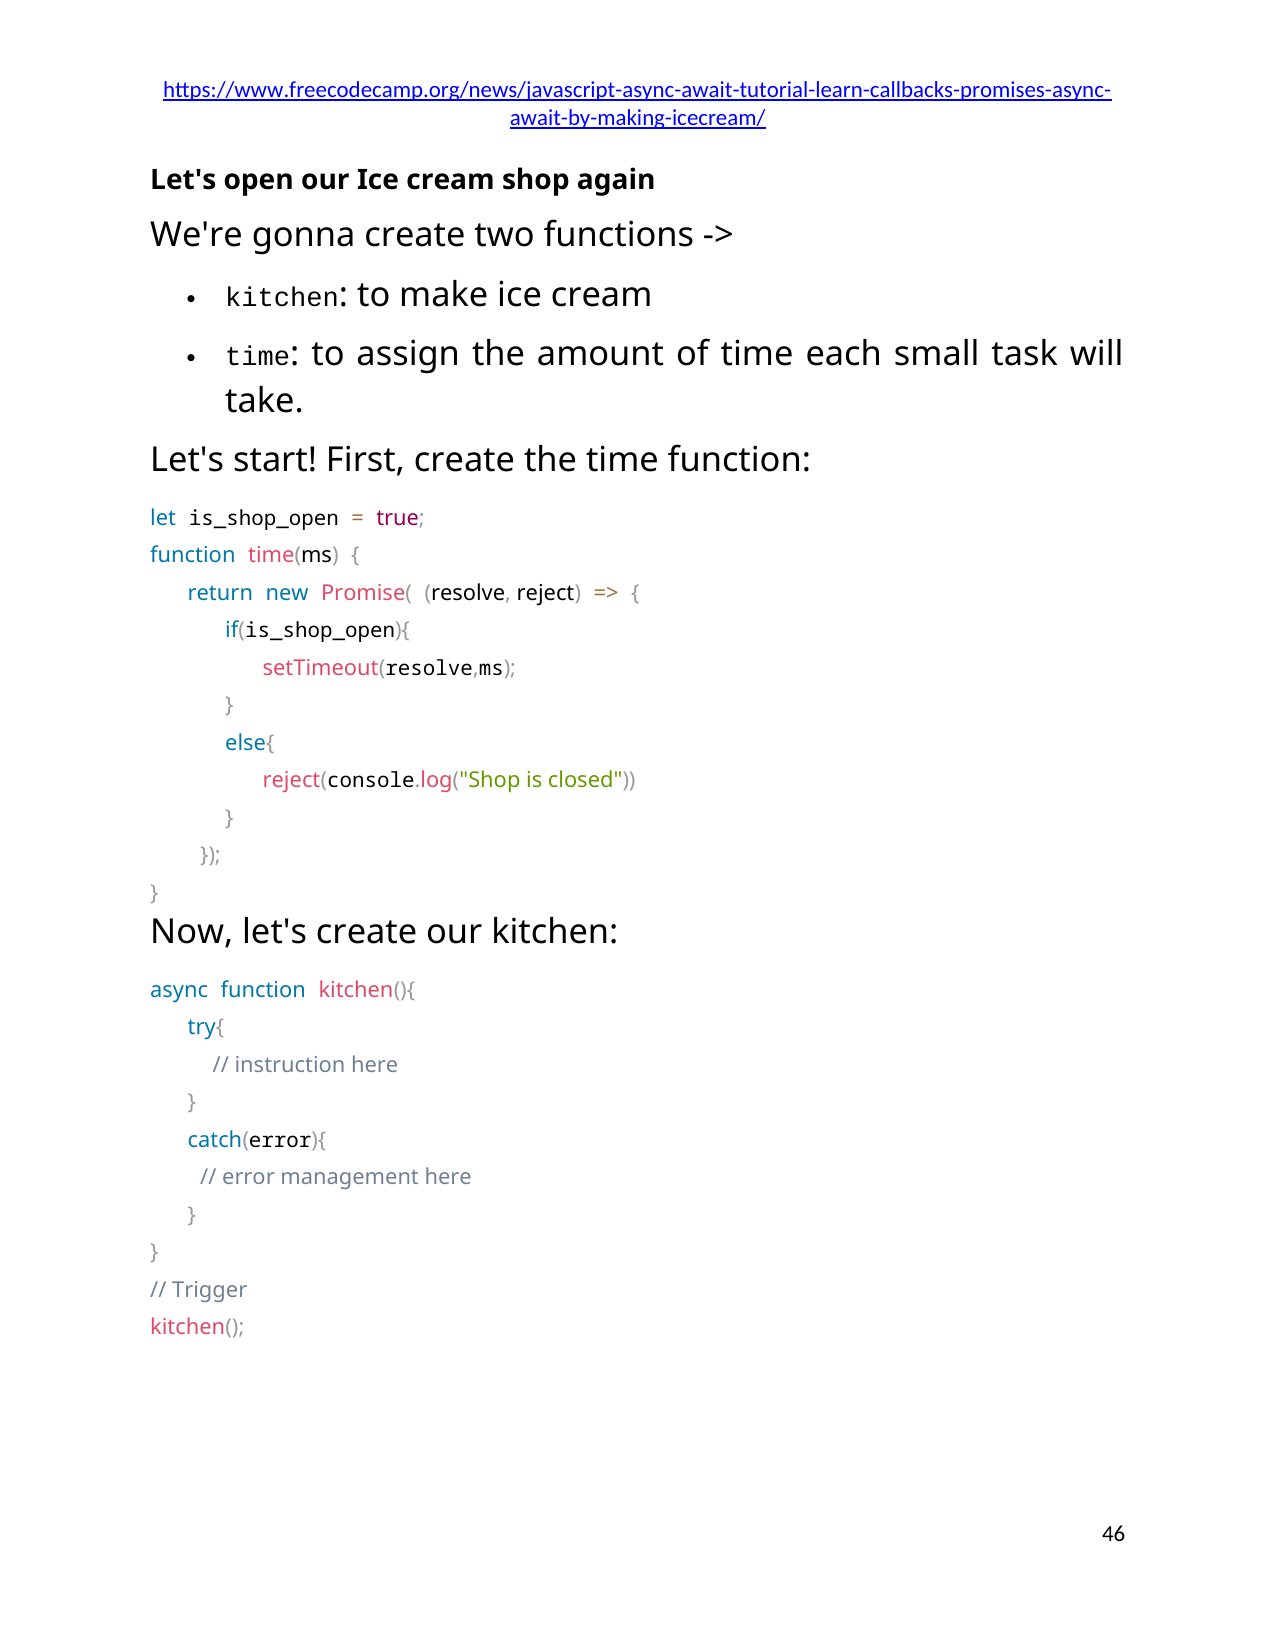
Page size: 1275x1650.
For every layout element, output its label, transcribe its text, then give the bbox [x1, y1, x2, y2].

text // instruction here [150, 1041, 1125, 1079]
text function time(ms) { [150, 532, 1125, 569]
text } [150, 682, 1125, 719]
text Let's start! First, create the time function: [150, 435, 1125, 482]
text // error management here [150, 1154, 1125, 1191]
text We're gonna create two functions -> [150, 210, 1125, 257]
text }); [150, 832, 1125, 869]
text Let's open our Ice cream shop again [150, 159, 1125, 197]
text kitchen(); [150, 1304, 1125, 1341]
text return new Promise( (resolve, reject) => { [150, 569, 1125, 607]
text setTimeout(resolve,ms); [150, 644, 1125, 682]
text let is_shop_open = true; [150, 494, 1125, 532]
text async function kitchen(){ [150, 966, 1125, 1004]
text Now, let's create our kitchen: [150, 907, 1125, 954]
text } [150, 1229, 1125, 1266]
text } [150, 1079, 1125, 1116]
list kitchen: to make ice cream [187, 269, 1125, 316]
text catch(error){ [150, 1116, 1125, 1154]
text } [150, 869, 1125, 907]
text else{ [150, 719, 1125, 757]
text // Trigger [150, 1266, 1125, 1304]
text if(is_shop_open){ [150, 607, 1125, 644]
text } [150, 1191, 1125, 1229]
text } [150, 794, 1125, 832]
list time: to assign the amount of time each small task will take. [187, 329, 1125, 422]
text try{ [150, 1004, 1125, 1041]
text reject(console.log("Shop is closed")) [150, 757, 1125, 794]
